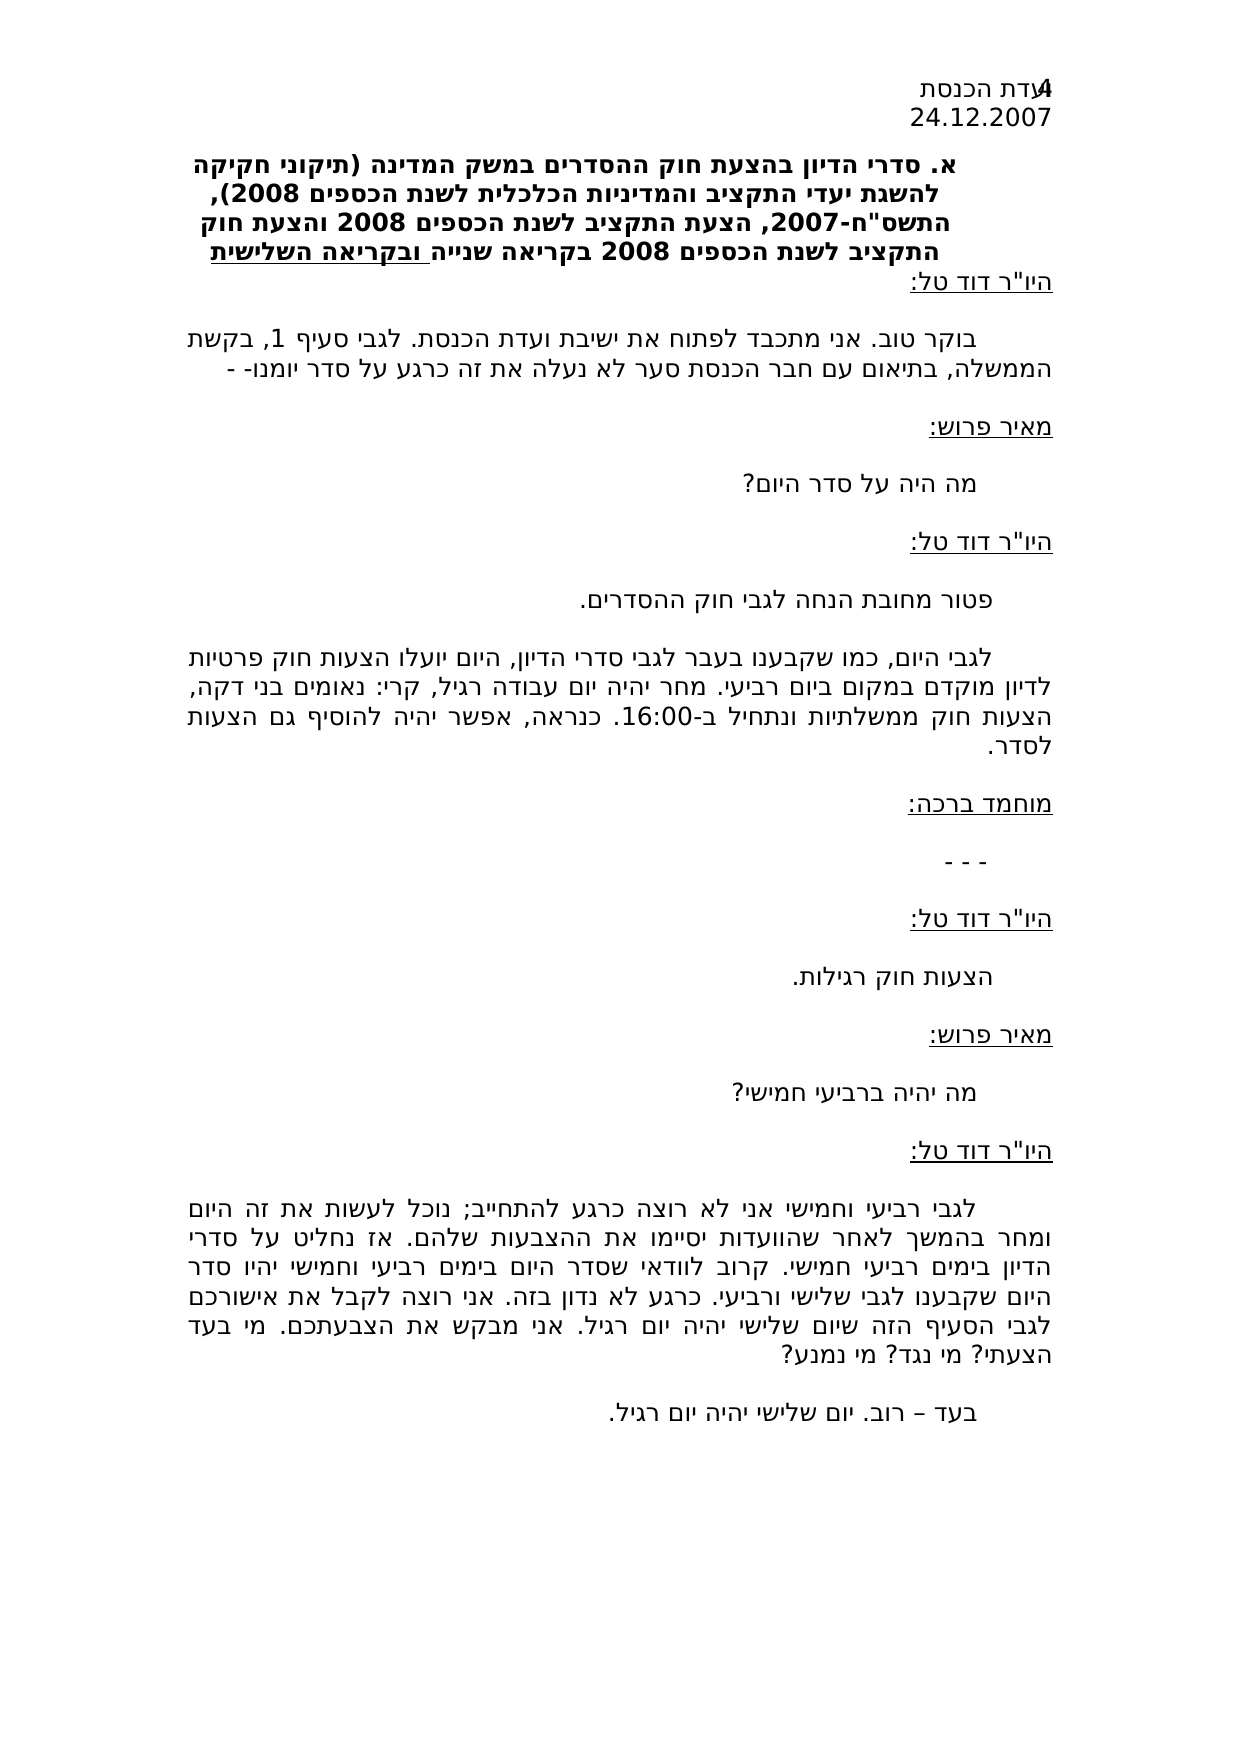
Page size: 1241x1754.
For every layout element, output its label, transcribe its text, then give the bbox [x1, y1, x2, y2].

text היו"ר דוד טל: [187, 267, 1053, 296]
text היו"ר דוד טל: [187, 1136, 1053, 1165]
text מוחמד ברכה: [187, 789, 1053, 818]
text לגבי רביעי וחמישי אני לא רוצה כרגע להתחייב; נוכל לעשות את זה היום ומחר בהמשך לאחר שהוועדות יסיימו את ההצבעות שלהם. אז נחליט על סדרי הדיון בימים רביעי חמישי. קרוב לוודאי שסדר היום בימים רביעי וחמישי יהיו סדר היום שקבענו לגבי שלישי ורביעי. כרגע לא נדון בזה. אני רוצה לקבל את אישורכם לגבי הסעיף הזה שיום שלישי יהיה יום רגיל. אני מבקש את הצבעתכם. מי בעד הצעתי? מי נגד? מי נמנע? [187, 1194, 1053, 1369]
text מה יהיה ברביעי חמישי? [187, 1078, 1053, 1107]
text מה היה על סדר היום? [187, 469, 1053, 499]
text א. סדרי הדיון בהצעת חוק ההסדרים במשק המדינה (תיקוני חקיקה להשגת יעדי התקציב והמדיניות הכלכלית לשנת הכספים 2008), התשס"ח-2007, הצעת התקציב לשנת הכספים 2008 והצעת חוק התקציב לשנת הכספים 2008 בקריאה שנייה ובקריאה השלישית [187, 150, 963, 267]
text בעד – רוב. יום שלישי יהיה יום רגיל. [187, 1398, 1053, 1427]
text היו"ר דוד טל: [187, 527, 1053, 557]
text פטור מחובת הנחה לגבי חוק ההסדרים. [187, 585, 1053, 614]
text בוקר טוב. אני מתכבד לפתוח את ישיבת ועדת הכנסת. לגבי סעיף 1, בקשת הממשלה, בתיאום עם חבר הכנסת סער לא נעלה את זה כרגע על סדר יומנו- - [187, 324, 1053, 383]
text היו"ר דוד טל: [187, 904, 1053, 934]
text הצעות חוק רגילות. [187, 962, 1053, 992]
text - - - [187, 847, 987, 876]
text מאיר פרוש: [187, 412, 1053, 441]
text מאיר פרוש: [187, 1020, 1053, 1049]
text לגבי היום, כמו שקבענו בעבר לגבי סדרי הדיון, היום יועלו הצעות חוק פרטיות לדיון מוקדם במקום ביום רביעי. מחר יהיה יום עבודה רגיל, קרי: נאומים בני דקה, הצעות חוק ממשלתיות ונתחיל ב-16:00. כנראה, אפשר יהיה להוסיף גם הצעות לסדר. [187, 643, 1053, 760]
